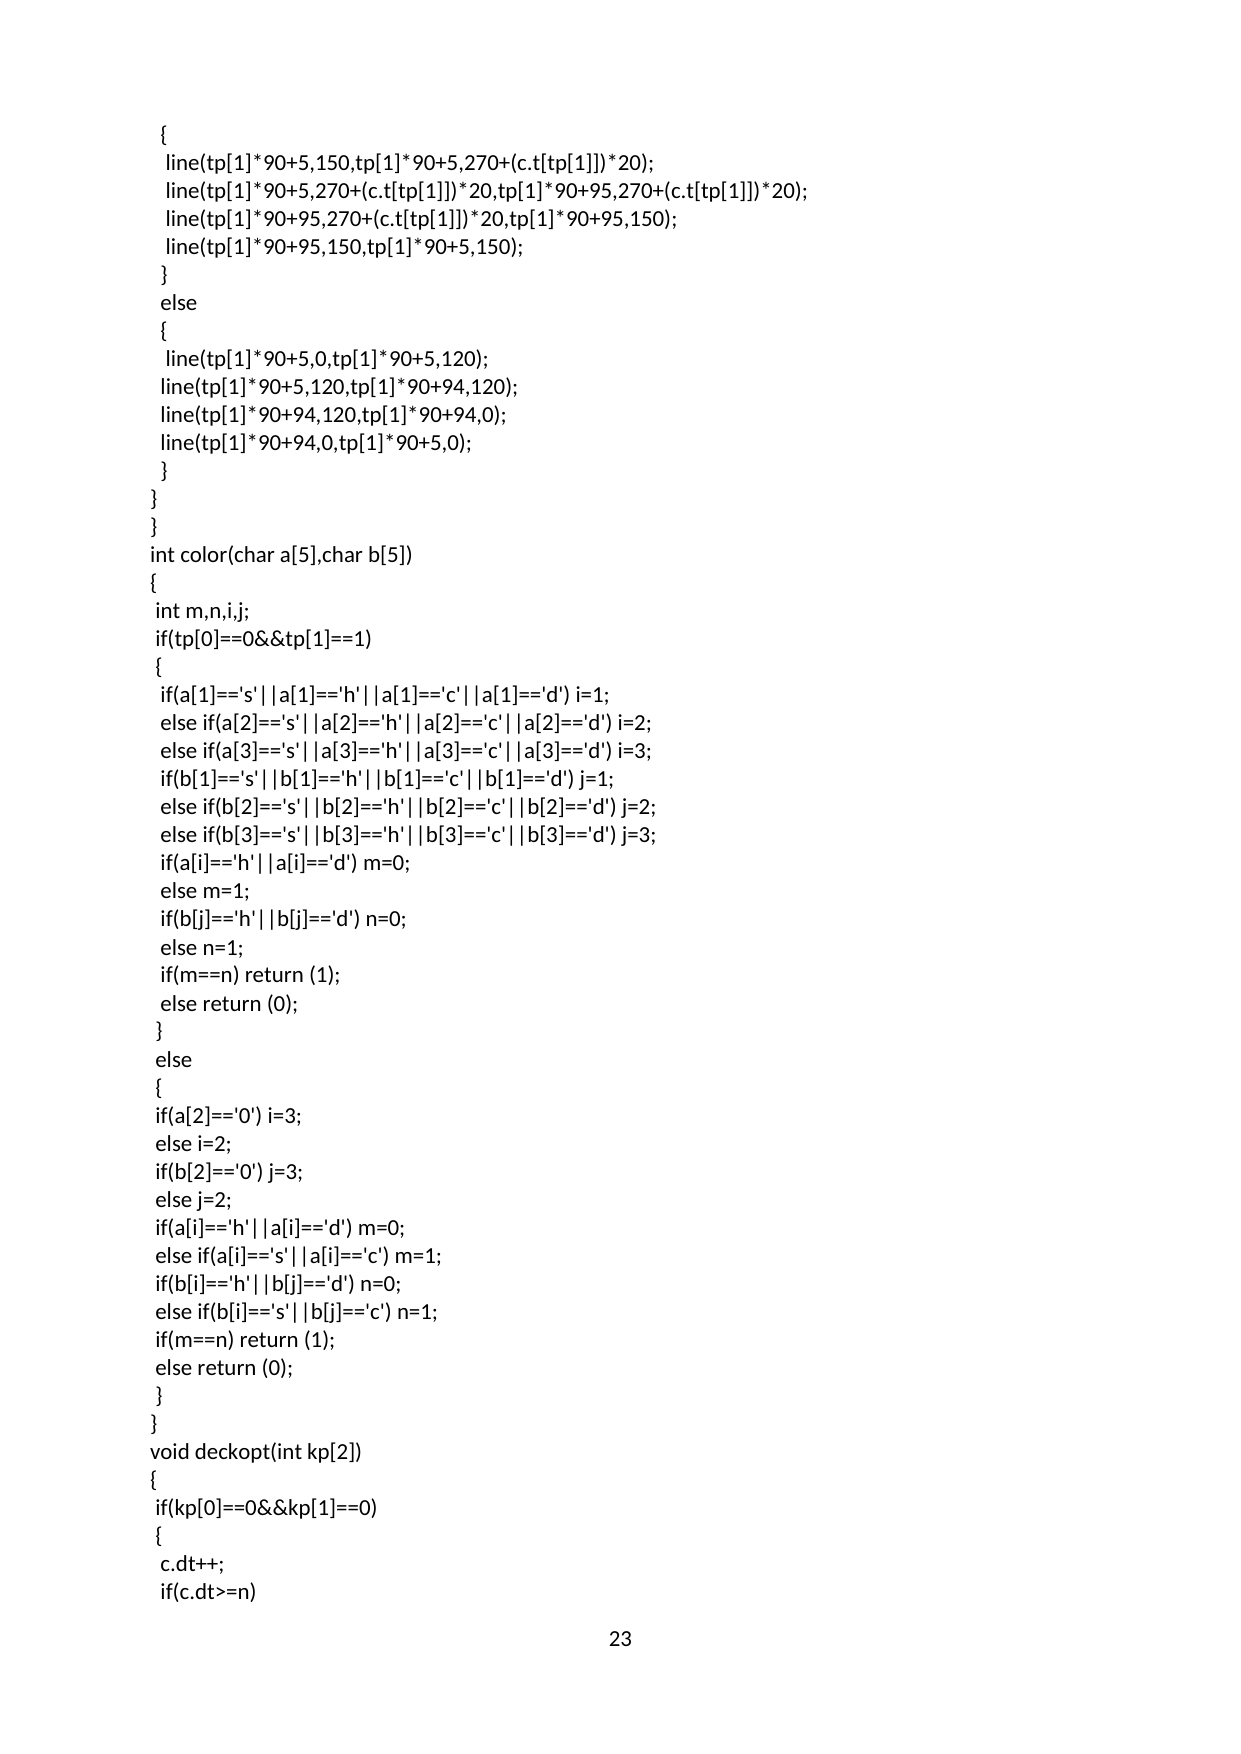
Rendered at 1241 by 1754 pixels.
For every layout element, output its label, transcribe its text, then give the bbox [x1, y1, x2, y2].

text else i=2; [150, 1129, 1090, 1157]
text line(tp[1]*90+5,270+(c.t[tp[1]])*20,tp[1]*90+95,270+(c.t[tp[1]])*20); [150, 176, 1090, 204]
text } [150, 484, 1090, 512]
text { [150, 120, 1090, 148]
text c.dt++; [150, 1549, 1090, 1577]
text else if(a[3]=='s'||a[3]=='h'||a[3]=='c'||a[3]=='d') i=3; [150, 736, 1090, 764]
text { [150, 316, 1090, 344]
text { [150, 1073, 1090, 1101]
text if(a[i]=='h'||a[i]=='d') m=0; [150, 848, 1090, 877]
text else j=2; [150, 1185, 1090, 1213]
text int m,n,i,j; [150, 596, 1090, 624]
text if(b[j]=='h'||b[j]=='d') n=0; [150, 904, 1090, 933]
text { [150, 1521, 1090, 1549]
text if(kp[0]==0&&kp[1]==0) [150, 1493, 1090, 1521]
text else [150, 288, 1090, 316]
text if(m==n) return (1); [150, 1325, 1090, 1353]
text else if(a[2]=='s'||a[2]=='h'||a[2]=='c'||a[2]=='d') i=2; [150, 708, 1090, 736]
text } [150, 456, 1090, 484]
text else if(b[2]=='s'||b[2]=='h'||b[2]=='c'||b[2]=='d') j=2; [150, 792, 1090, 821]
text } [150, 1409, 1090, 1437]
text else m=1; [150, 877, 1090, 904]
text if(b[i]=='h'||b[j]=='d') n=0; [150, 1269, 1090, 1297]
text if(b[2]=='0') j=3; [150, 1157, 1090, 1185]
text line(tp[1]*90+5,150,tp[1]*90+5,270+(c.t[tp[1]])*20); [150, 148, 1090, 176]
text if(tp[0]==0&&tp[1]==1) [150, 624, 1090, 652]
text else [150, 1045, 1090, 1073]
text if(a[2]=='0') i=3; [150, 1101, 1090, 1129]
text if(c.dt>=n) [150, 1577, 1090, 1605]
text } [150, 512, 1090, 540]
text line(tp[1]*90+95,150,tp[1]*90+5,150); [150, 232, 1090, 260]
text else return (0); [150, 1353, 1090, 1381]
text if(a[1]=='s'||a[1]=='h'||a[1]=='c'||a[1]=='d') i=1; [150, 680, 1090, 708]
text if(a[i]=='h'||a[i]=='d') m=0; [150, 1213, 1090, 1241]
text } [150, 1017, 1090, 1045]
text else n=1; [150, 933, 1090, 961]
text if(b[1]=='s'||b[1]=='h'||b[1]=='c'||b[1]=='d') j=1; [150, 764, 1090, 792]
text } [150, 1381, 1090, 1409]
text else if(b[3]=='s'||b[3]=='h'||b[3]=='c'||b[3]=='d') j=3; [150, 821, 1090, 848]
text } [150, 260, 1090, 288]
text line(tp[1]*90+94,0,tp[1]*90+5,0); [150, 428, 1090, 456]
text if(m==n) return (1); [150, 961, 1090, 989]
text line(tp[1]*90+95,270+(c.t[tp[1]])*20,tp[1]*90+95,150); [150, 204, 1090, 232]
text line(tp[1]*90+5,0,tp[1]*90+5,120); [150, 344, 1090, 372]
text void deckopt(int kp[2]) [150, 1437, 1090, 1465]
text line(tp[1]*90+94,120,tp[1]*90+94,0); [150, 400, 1090, 428]
text { [150, 568, 1090, 596]
text else if(a[i]=='s'||a[i]=='c') m=1; [150, 1241, 1090, 1269]
text int color(char a[5],char b[5]) [150, 540, 1090, 568]
text else return (0); [150, 989, 1090, 1017]
text { [150, 652, 1090, 680]
text else if(b[i]=='s'||b[j]=='c') n=1; [150, 1297, 1090, 1325]
text line(tp[1]*90+5,120,tp[1]*90+94,120); [150, 372, 1090, 400]
text { [150, 1465, 1090, 1493]
